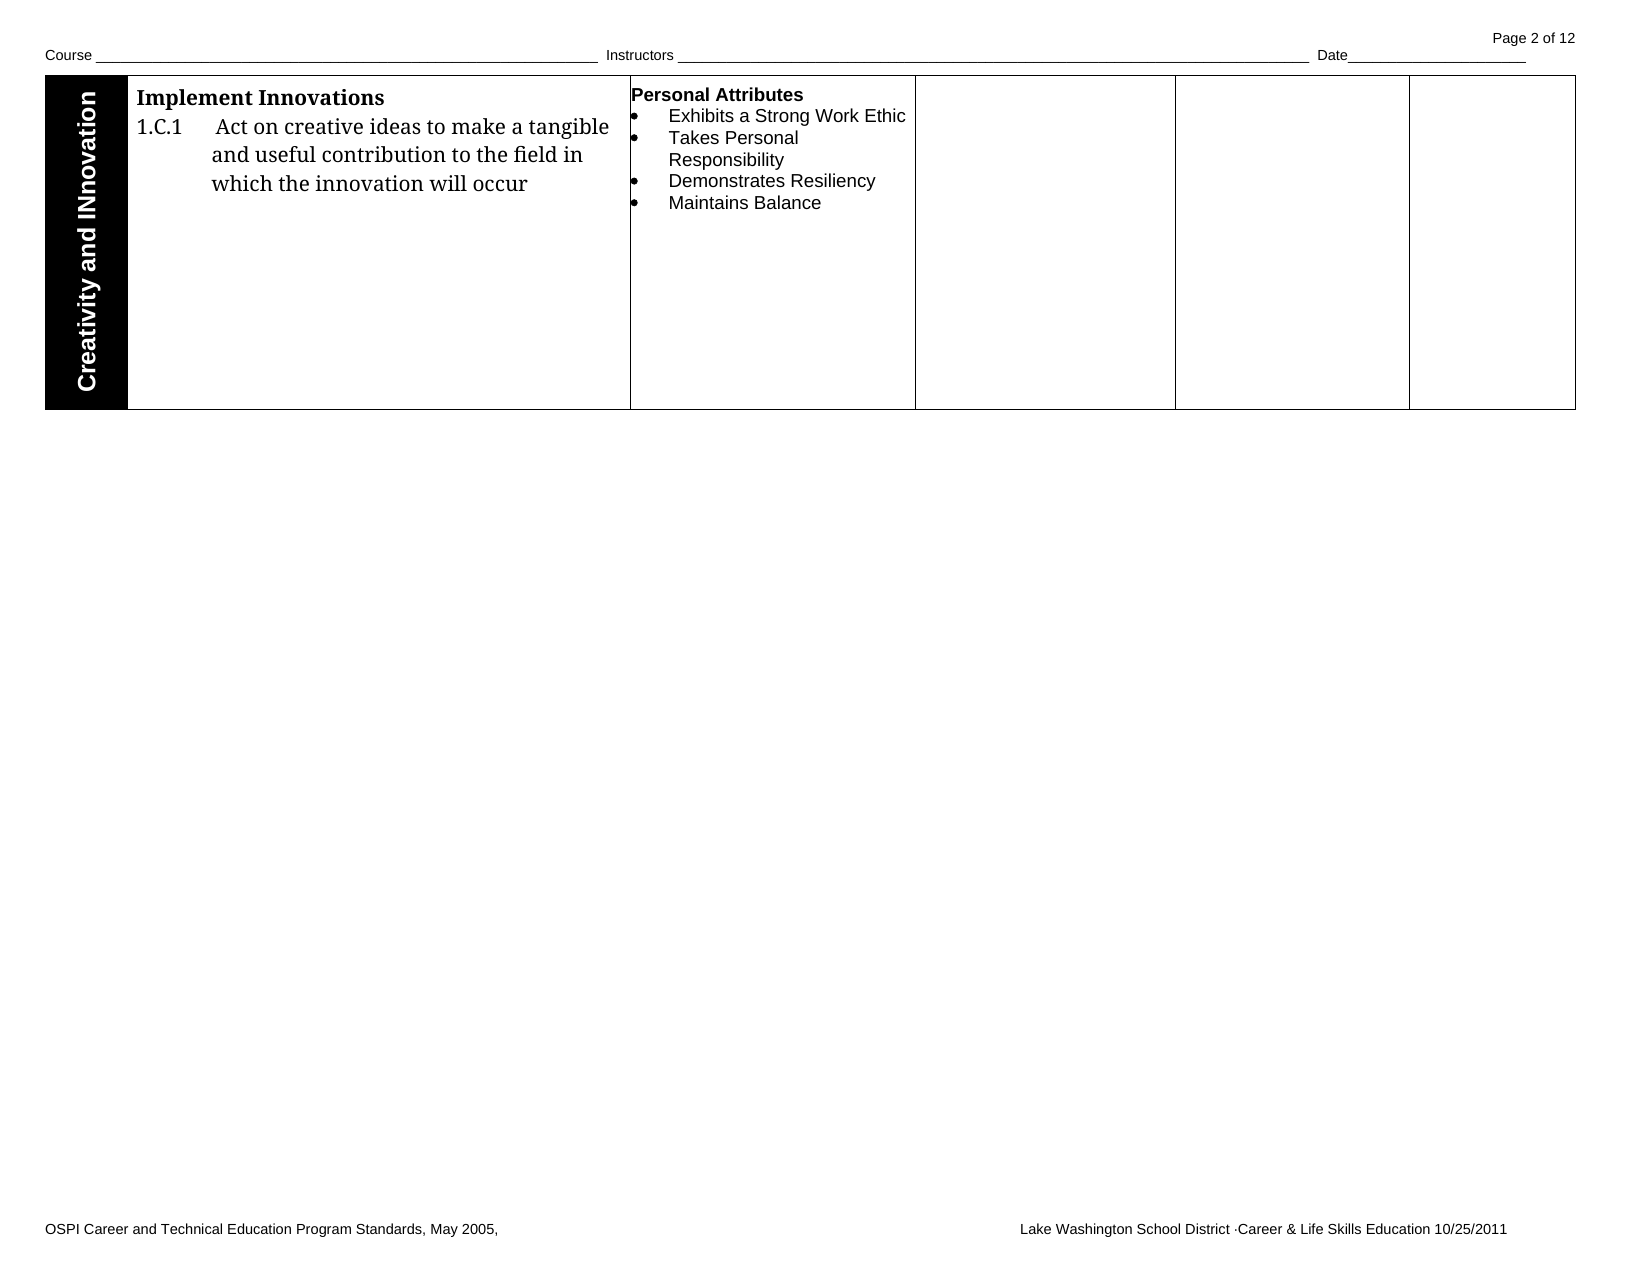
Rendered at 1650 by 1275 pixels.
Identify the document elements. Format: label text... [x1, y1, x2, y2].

table_cell [1176, 76, 1206, 409]
table_cell Personal Attributes Exhibits a Strong Work Ethic Takes Personal Responsibility Demonstrates Resiliency Maintains Balance [631, 76, 915, 409]
table_cell [916, 76, 1175, 409]
table_cell Implement Innovations 1.C.1 Act on creative ideas to make a tangible and useful contribution to the field in which the innovation will occur [128, 76, 630, 409]
table_cell [1410, 76, 1575, 409]
table_cell [1206, 76, 1409, 409]
table_cell Creativity and INnovation [46, 76, 127, 409]
